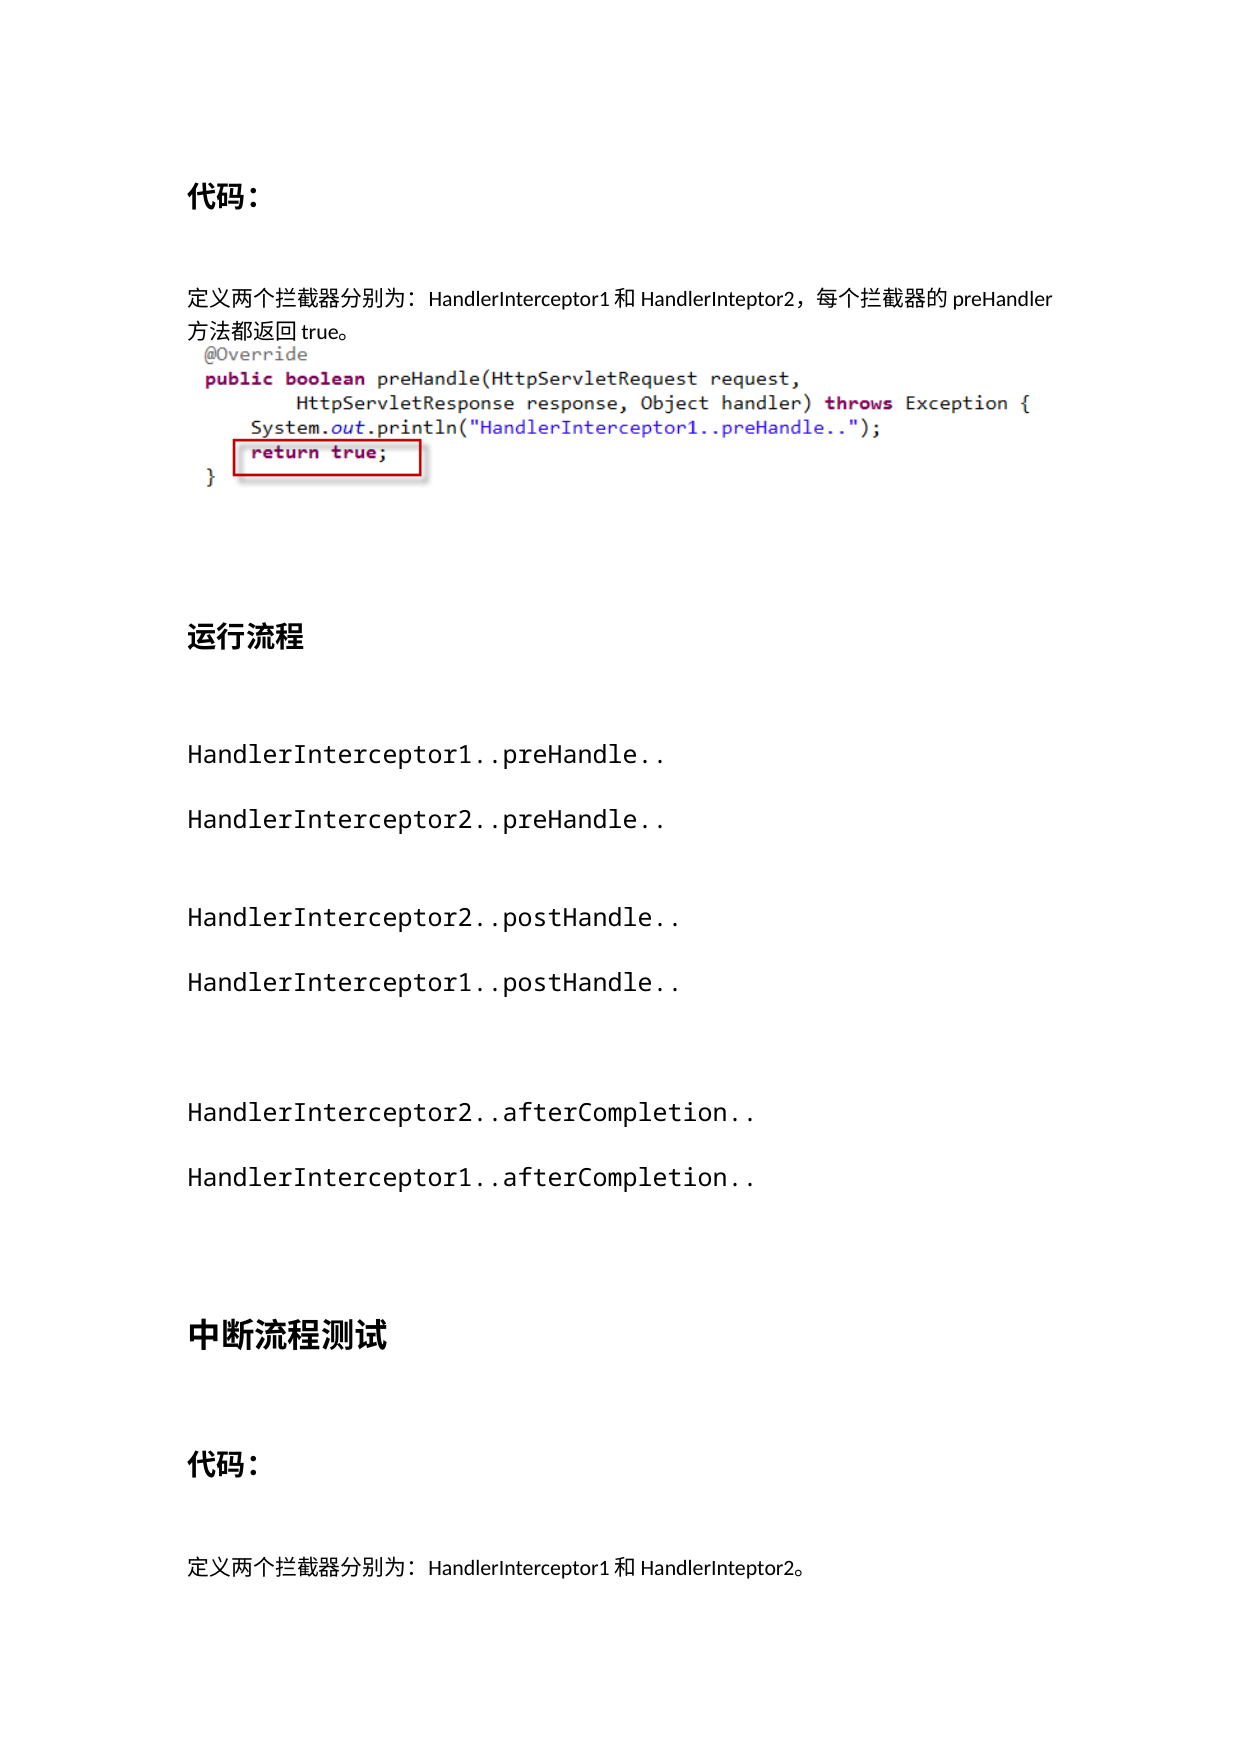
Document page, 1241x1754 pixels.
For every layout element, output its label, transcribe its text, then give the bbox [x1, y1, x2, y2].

text HandlerInterceptor1..postHandle.. [187, 949, 1053, 1014]
text 定义两个拦截器分别为：HandlerInterceptor1和HandlerInteptor2。 [187, 1549, 1053, 1582]
text HandlerInterceptor2..afterCompletion.. [187, 1079, 1053, 1144]
text HandlerInterceptor2..postHandle.. [187, 884, 1053, 949]
picture [187, 345, 1053, 488]
text 定义两个拦截器分别为：HandlerInterceptor1和HandlerInteptor2，每个拦截器的preHandler方法都返回true。 [187, 281, 1053, 345]
text HandlerInterceptor1..afterCompletion.. [187, 1144, 1053, 1209]
subtitle 代码： [187, 162, 1053, 227]
subtitle 代码： [187, 1430, 1053, 1495]
subtitle 运行流程 [187, 602, 1053, 667]
subtitle 中断流程测试 [187, 1301, 1053, 1366]
text HandlerInterceptor2..preHandle.. [187, 786, 1053, 851]
text HandlerInterceptor1..preHandle.. [187, 721, 1053, 786]
